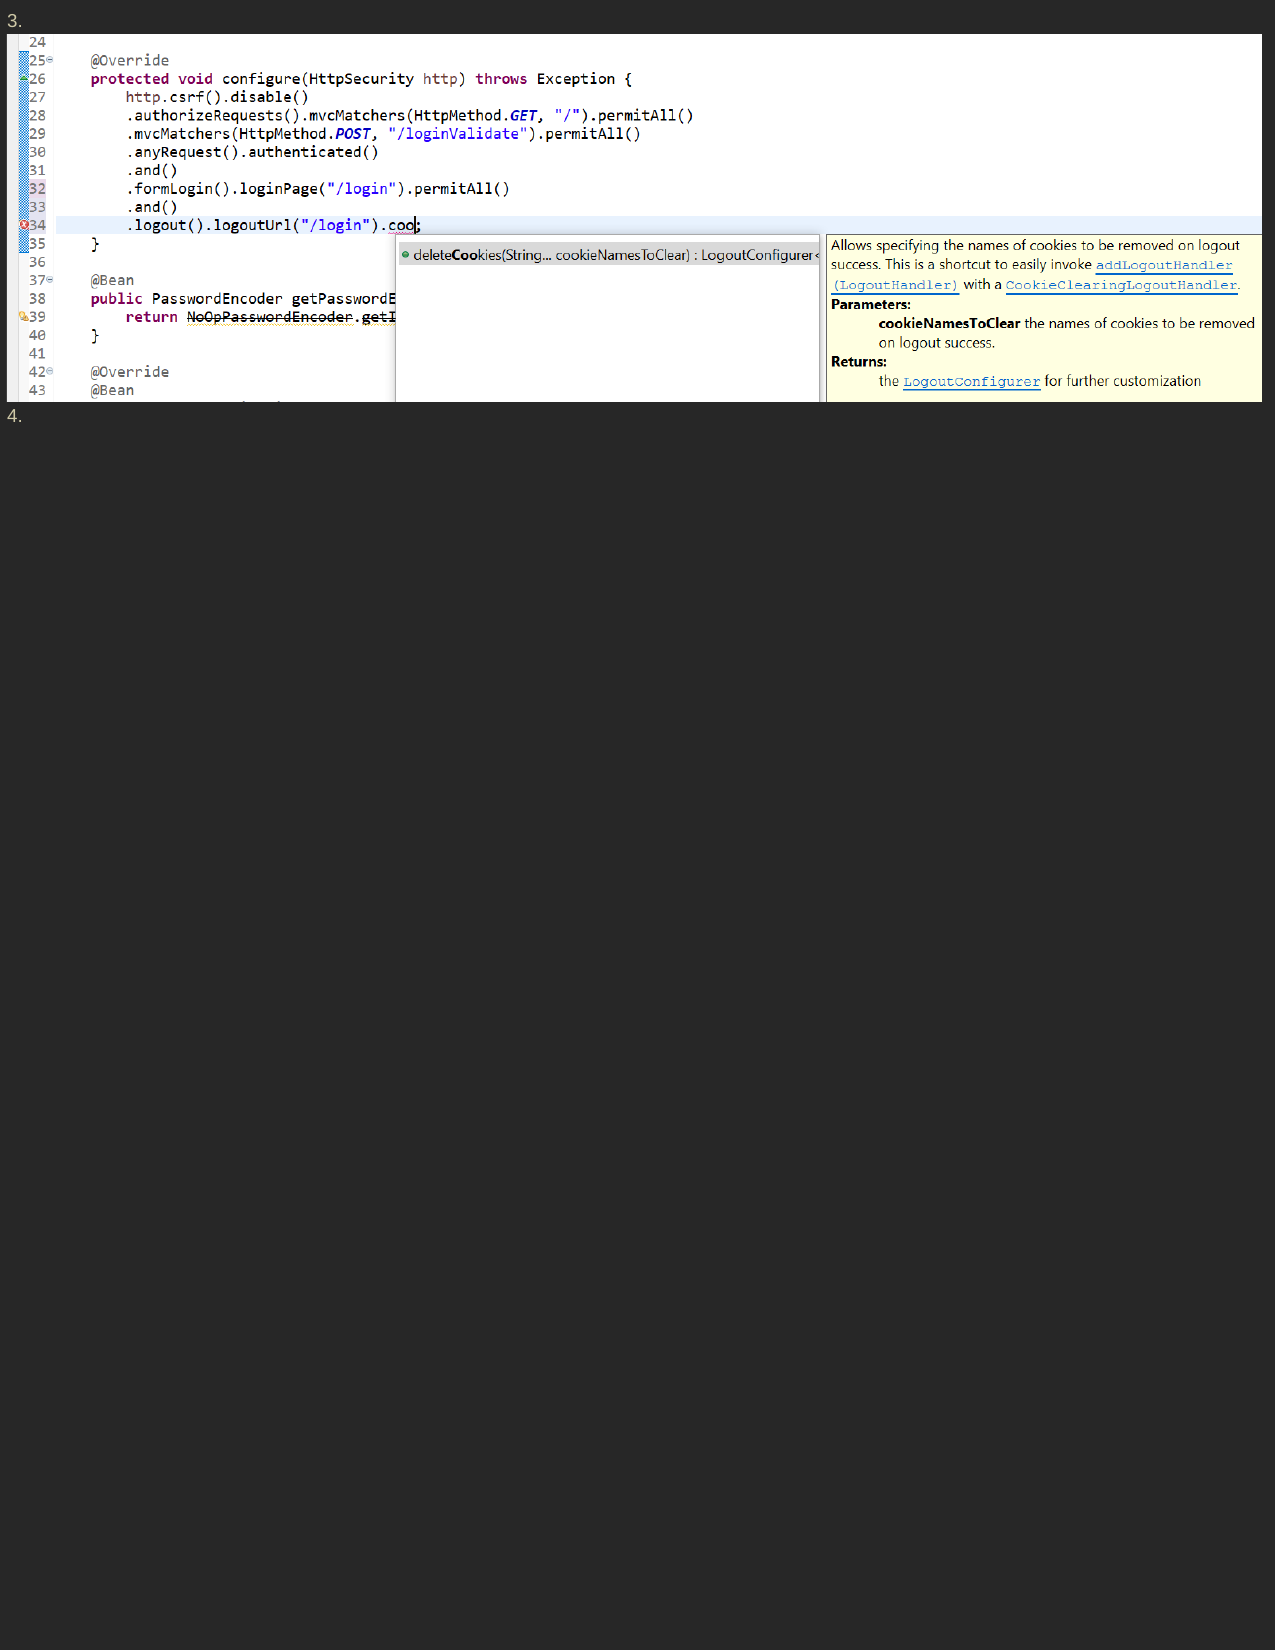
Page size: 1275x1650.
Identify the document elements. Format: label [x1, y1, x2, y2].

picture [6, 34, 1262, 402]
